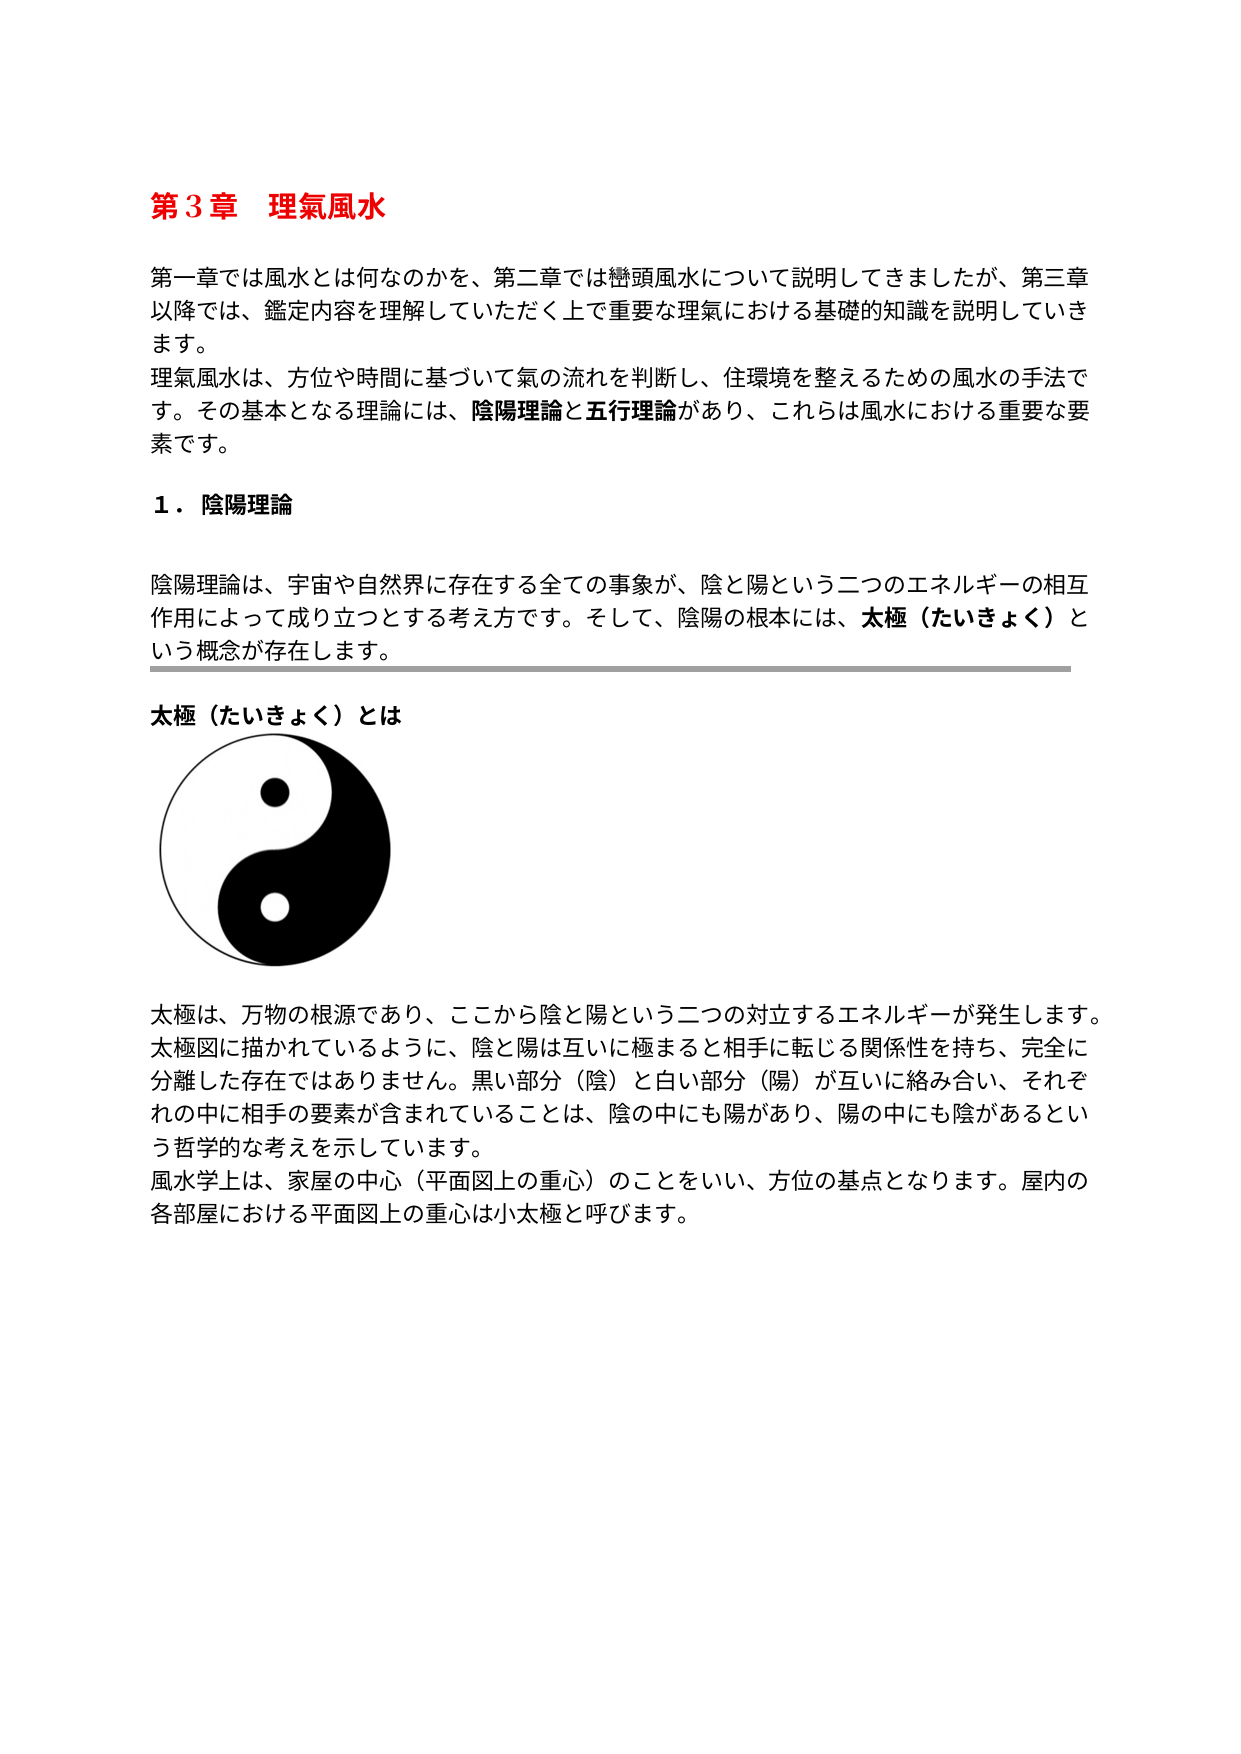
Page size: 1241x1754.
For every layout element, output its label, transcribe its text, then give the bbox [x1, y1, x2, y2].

text 太極（たいきょく）とは [150, 698, 1090, 731]
text 第一章では風水とは何なのかを、第二章では巒頭風水について説明してきましたが、第三章以降では、鑑定内容を理解していただく上で重要な理氣における基礎的知識を説明していきます。 [150, 260, 1090, 359]
text 第３章 理氣風水 [150, 183, 1090, 226]
text 理氣風水は、方位や時間に基づいて氣の流れを判断し、住環境を整えるための風水の手法です。その基本となる理論には、陰陽理論と五行理論があり、これらは風水における重要な要素です。 [150, 359, 1090, 459]
picture [150, 731, 572, 969]
text 風水学上は、家屋の中心（平面図上の重心）のことをいい、方位の基点となります。屋内の各部屋における平面図上の重心は小太極と呼びます。 [150, 1163, 1090, 1229]
list 陰陽理論 [150, 487, 1090, 521]
text 太極は、万物の根源であり、ここから陰と陽という二つの対立するエネルギーが発生します。太極図に描かれているように、陰と陽は互いに極まると相手に転じる関係性を持ち、完全に分離した存在ではありません。黒い部分（陰）と白い部分（陽）が互いに絡み合い、それぞれの中に相手の要素が含まれていることは、陰の中にも陽があり、陽の中にも陰があるという哲学的な考えを示しています。 [150, 996, 1090, 1163]
text 陰陽理論は、宇宙や自然界に存在する全ての事象が、陰と陽という二つのエネルギーの相互作用によって成り立つとする考え方です。そして、陰陽の根本には、太極（たいきょく）という概念が存在します。 [150, 567, 1090, 666]
